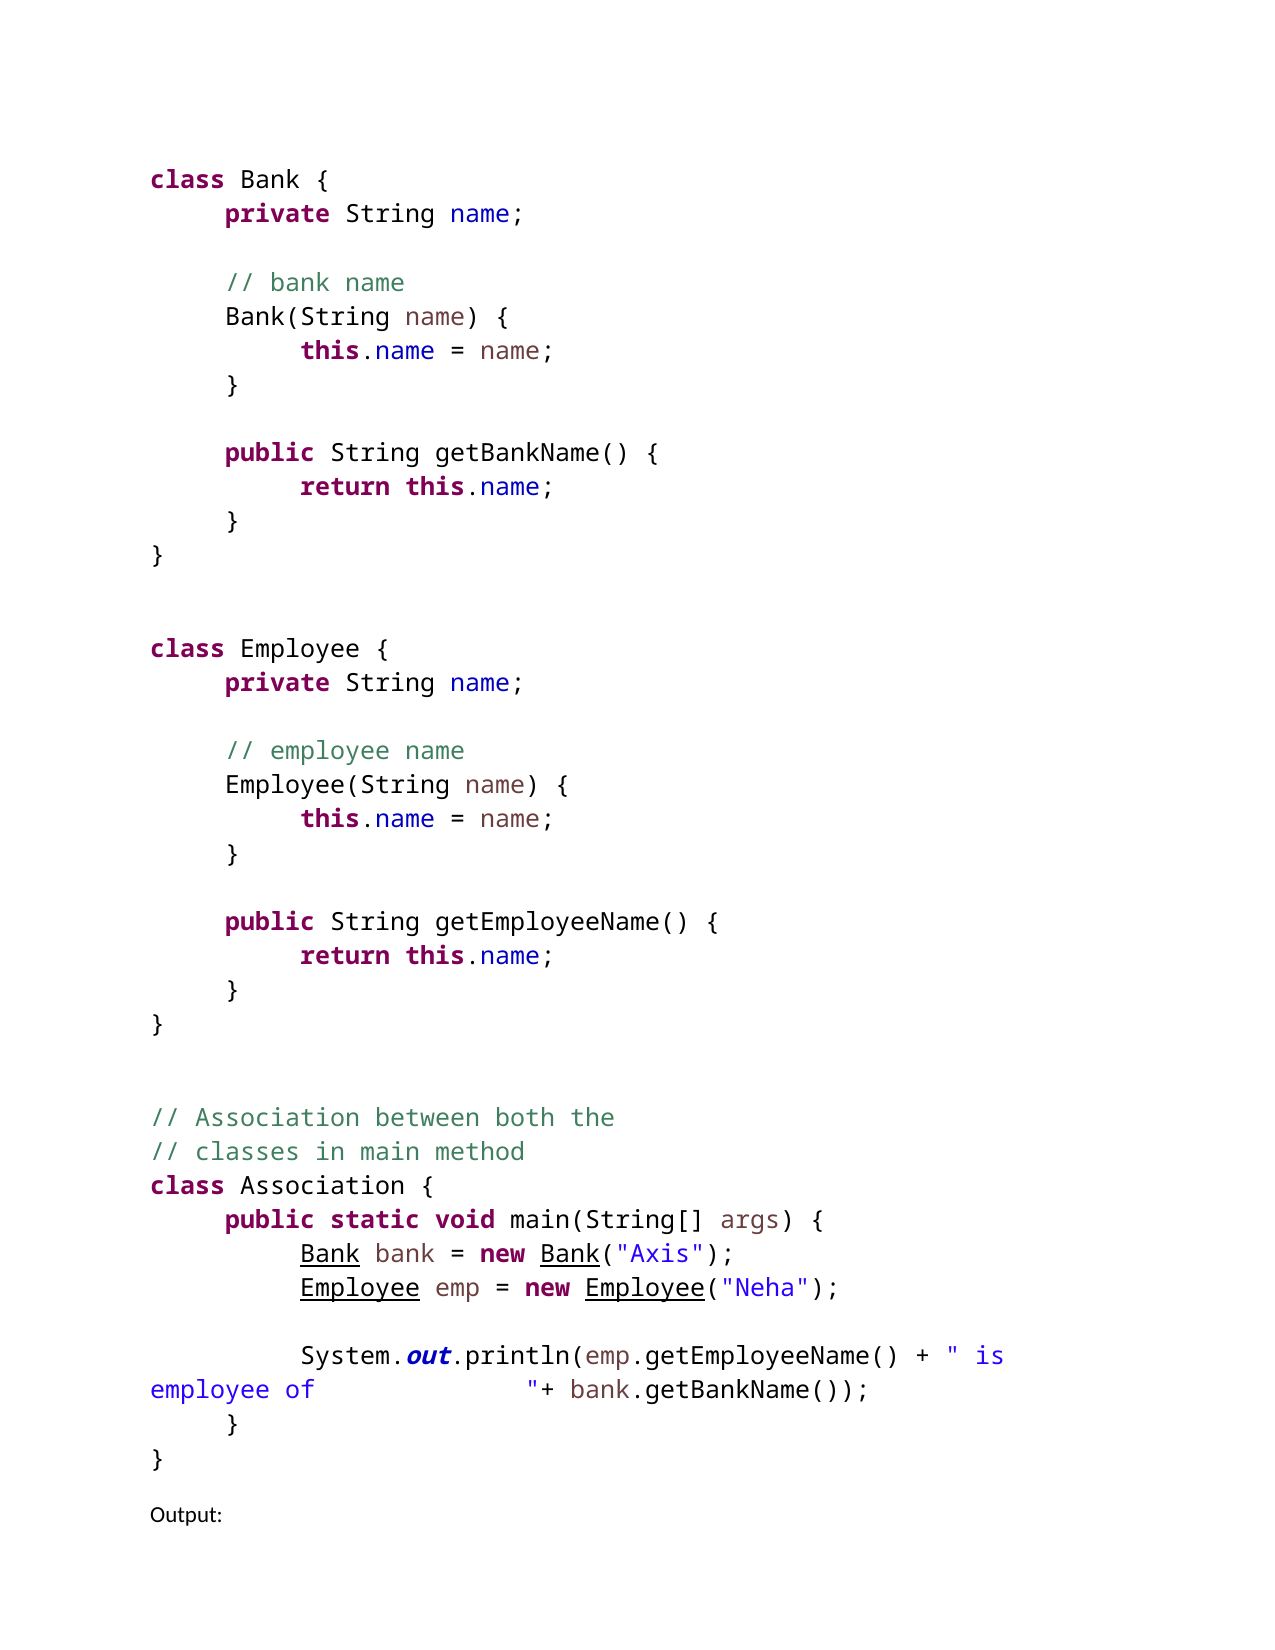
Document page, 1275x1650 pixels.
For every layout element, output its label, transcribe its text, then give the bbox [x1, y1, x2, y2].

text return this.name; [150, 937, 1125, 971]
text // employee name [150, 733, 1125, 767]
text // bank name [150, 264, 1125, 298]
text public String getBankName() { [150, 434, 1125, 469]
text return this.name; [150, 469, 1125, 503]
text System.out.println(emp.getEmployeeName() + " is employee of "+ bank.getBankName()); [150, 1338, 1125, 1406]
text class Bank { [150, 162, 1125, 196]
text } [150, 503, 1125, 537]
text Bank bank = new Bank("Axis"); [150, 1236, 1125, 1270]
text public String getEmployeeName() { [150, 903, 1125, 937]
text } [150, 537, 1125, 571]
text Employee emp = new Employee("Neha"); [150, 1270, 1125, 1304]
text } [150, 971, 1125, 1006]
text this.name = name; [150, 332, 1125, 366]
text // classes in main method [150, 1134, 1125, 1168]
text } [150, 835, 1125, 869]
text class Employee { [150, 631, 1125, 665]
text private String name; [150, 196, 1125, 230]
text } [150, 1406, 1125, 1440]
text Employee(String name) { [150, 767, 1125, 801]
text } [150, 1440, 1125, 1474]
text // Association between both the [150, 1099, 1125, 1134]
text } [150, 1006, 1125, 1039]
text Output: [150, 1500, 1125, 1528]
text private String name; [150, 665, 1125, 699]
text this.name = name; [150, 801, 1125, 835]
text class Association { [150, 1168, 1125, 1202]
text } [150, 366, 1125, 401]
text Bank(String name) { [150, 298, 1125, 332]
text public static void main(String[] args) { [150, 1202, 1125, 1236]
